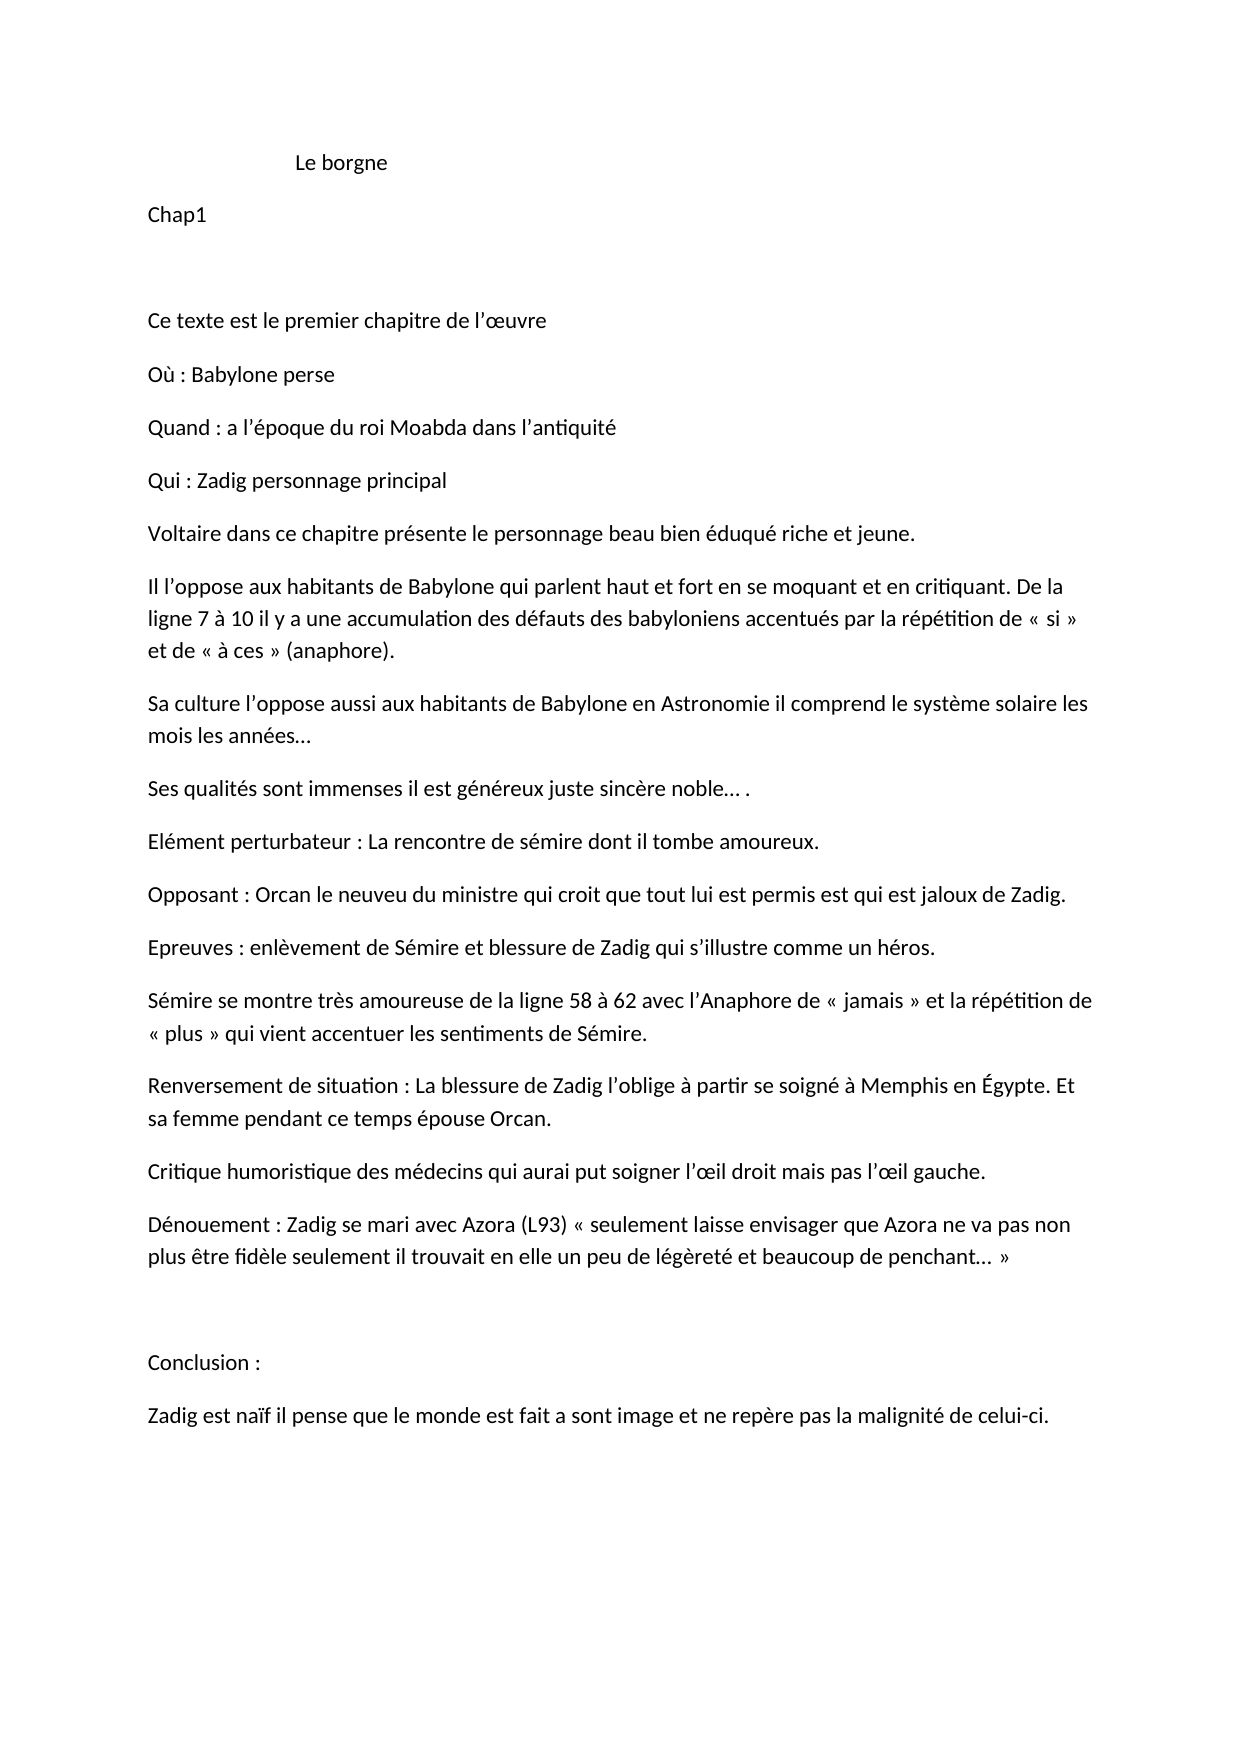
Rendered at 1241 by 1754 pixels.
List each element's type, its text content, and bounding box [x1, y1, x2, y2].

text Zadig est naïf il pense que le monde est fait a sont image et ne repère pas la malignité de celui-ci. [148, 1401, 1093, 1429]
text Chap1 [148, 201, 1093, 229]
text Critique humoristique des médecins qui aurai put soigner l’œil droit mais pas l’œil gauche. [148, 1157, 1093, 1185]
text Sémire se montre très amoureuse de la ligne 58 à 62 avec l’Anaphore de « jamais » et la répétition de « plus » qui vient accentuer les sentiments de Sémire. [148, 986, 1093, 1047]
text Elément perturbateur : La rencontre de sémire dont il tombe amoureux. [148, 827, 1093, 855]
text Epreuves : enlèvement de Sémire et blessure de Zadig qui s’illustre comme un héros. [148, 933, 1093, 961]
text Opposant : Orcan le neuveu du ministre qui croit que tout lui est permis est qui est jaloux de Zadig. [148, 880, 1093, 908]
text Où : Babylone perse [148, 360, 1093, 388]
text Le borgne [148, 148, 1093, 176]
text Sa culture l’oppose aussi aux habitants de Babylone en Astronomie il comprend le système solaire les mois les années… [148, 689, 1093, 749]
text Renversement de situation : La blessure de Zadig l’oblige à partir se soigné à Memphis en Égypte. Et sa femme pendant ce temps épouse Orcan. [148, 1072, 1093, 1132]
text Ses qualités sont immenses il est généreux juste sincère noble… . [148, 774, 1093, 802]
text Conclusion : [148, 1348, 1093, 1376]
text Dénouement : Zadig se mari avec Azora (L93) « seulement laisse envisager que Azora ne va pas non plus être fidèle seulement il trouvait en elle un peu de légèreté et beaucoup de penchant… » [148, 1210, 1093, 1270]
text Qui : Zadig personnage principal [148, 466, 1093, 494]
text Il l’oppose aux habitants de Babylone qui parlent haut et fort en se moquant et en critiquant. De la ligne 7 à 10 il y a une accumulation des défauts des babyloniens accentués par la répétition de « si » et de « à ces » (anaphore). [148, 572, 1093, 664]
text Voltaire dans ce chapitre présente le personnage beau bien éduqué riche et jeune. [148, 519, 1093, 547]
text Quand : a l’époque du roi Moabda dans l’antiquité [148, 413, 1093, 441]
text Ce texte est le premier chapitre de l’œuvre [148, 307, 1093, 335]
